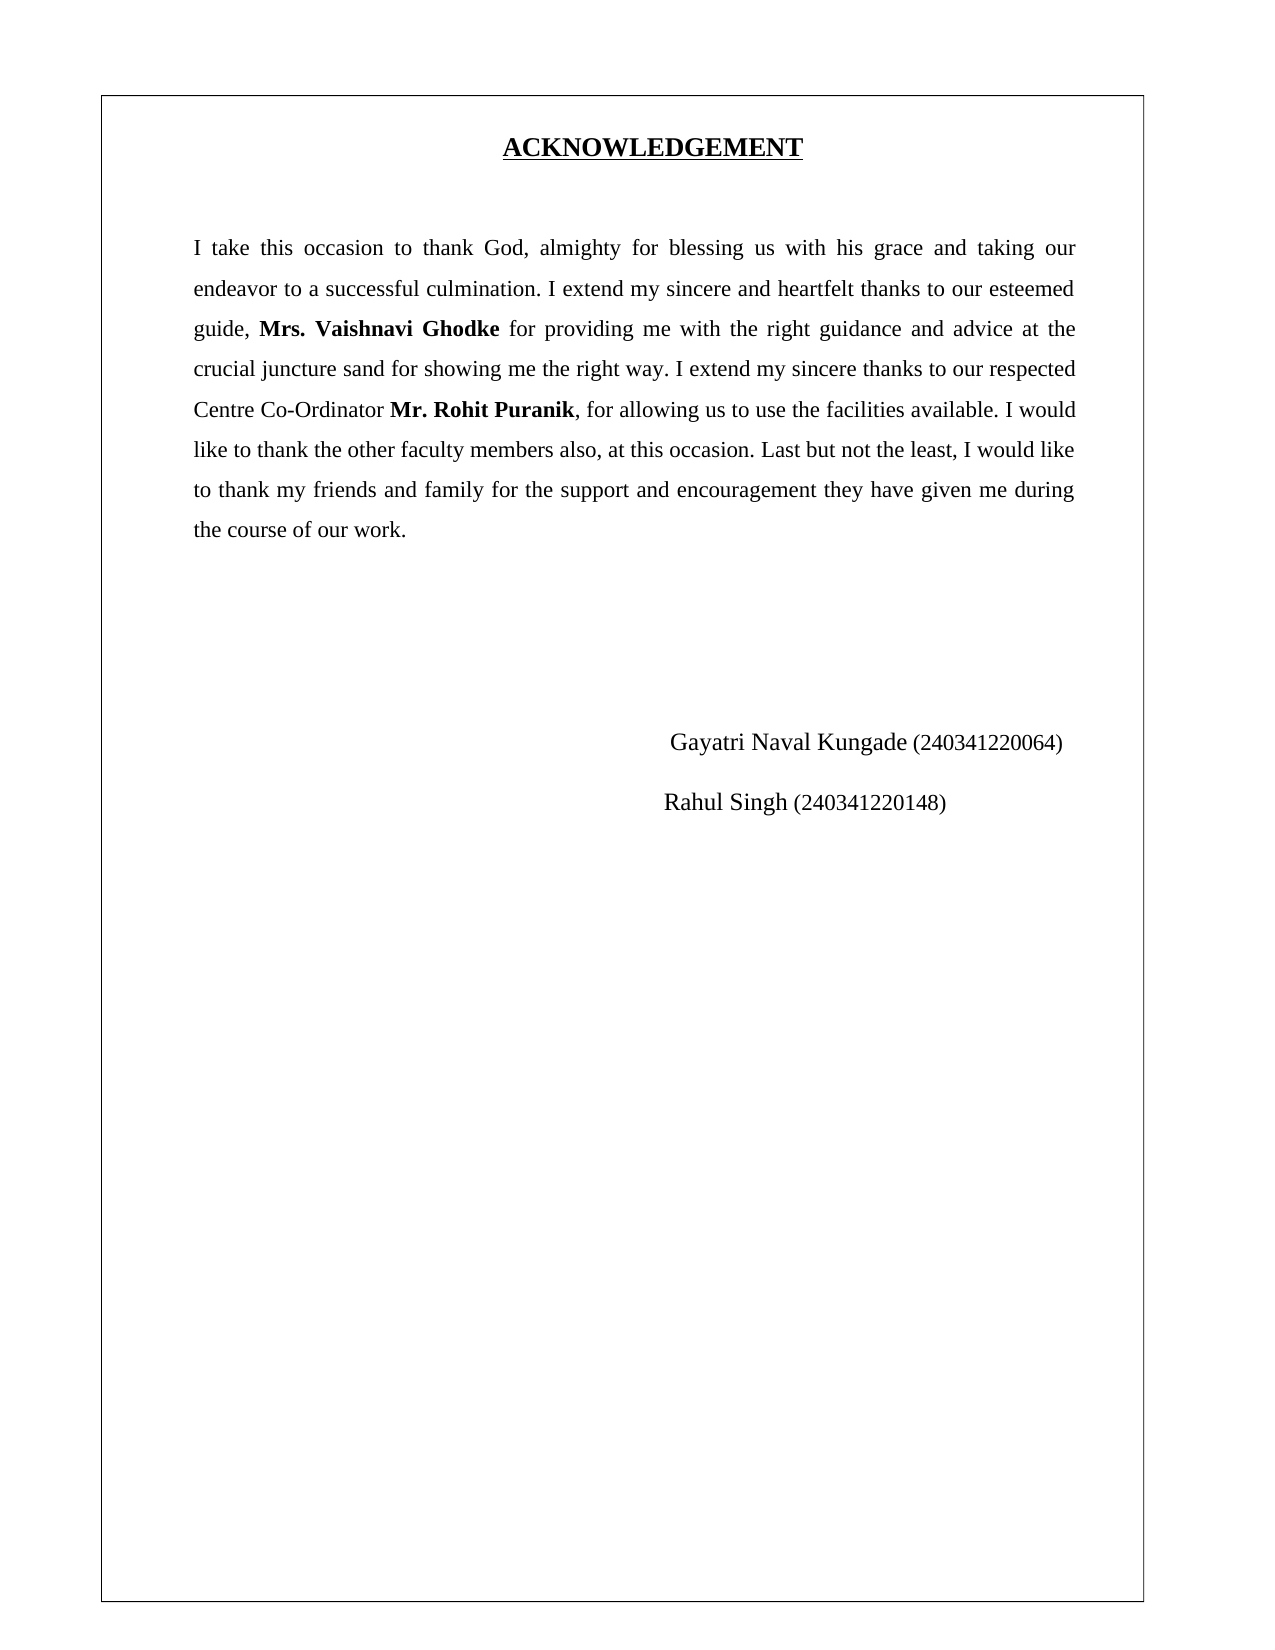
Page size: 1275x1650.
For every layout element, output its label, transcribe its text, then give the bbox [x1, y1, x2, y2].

text I take this occasion to thank God, almighty for blessing us with his grace and taking our endeavor to a successful culmination. I extend my sincere and heartfelt thanks to our esteemed guide, Mrs. Vaishnavi Ghodke for providing me with the right guidance and advice at the crucial juncture sand for showing me the right way. I extend my sincere thanks to our respected Centre Co-Ordinator Mr. Rohit Puranik, for allowing us to use the facilities available. I would like to thank the other faculty members also, at this occasion. Last but not the least, I would like to thank my friends and family for the support and encouragement they have given me during the course of our work. [193, 234, 1077, 543]
text Gayatri Naval Kungade (240341220064) [670, 727, 1210, 756]
text ACKNOWLEDGEMENT [500, 131, 805, 163]
text Rahul Singh (240341220148) [663, 787, 1145, 816]
